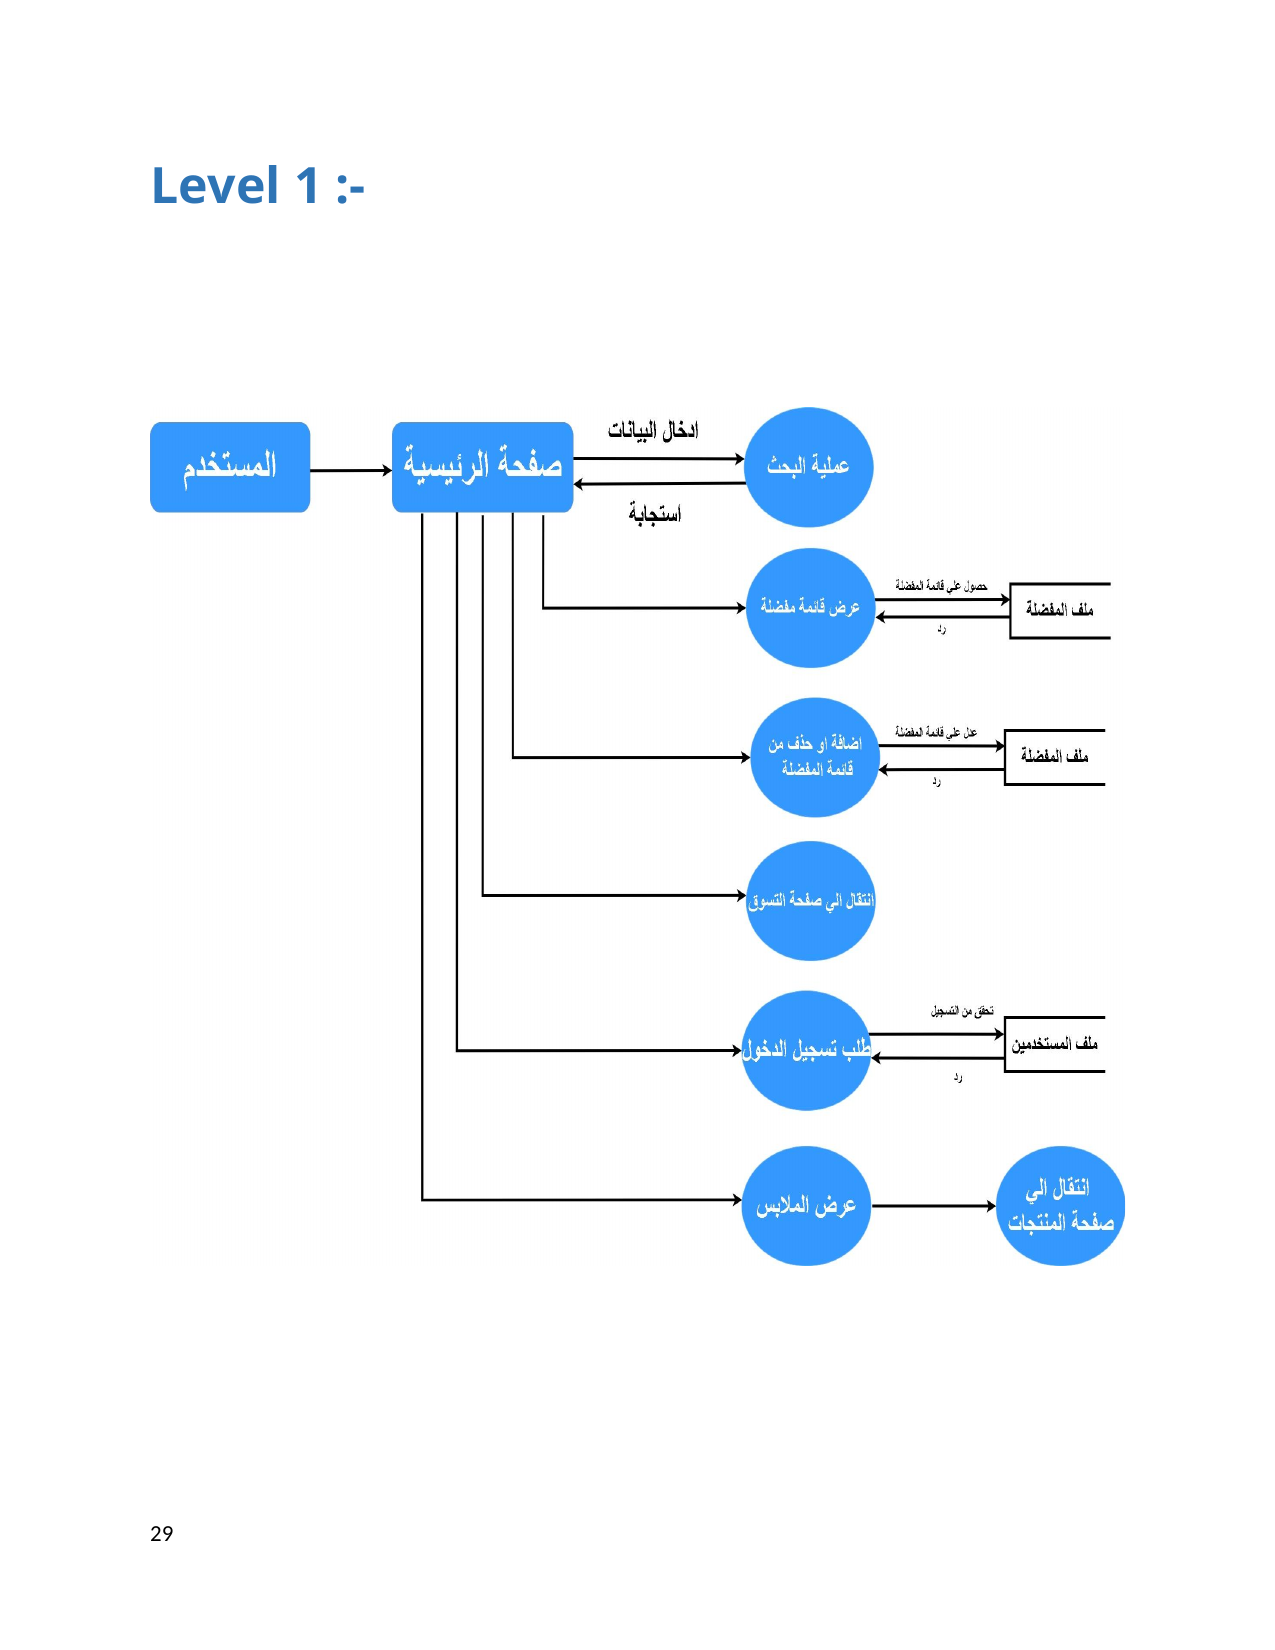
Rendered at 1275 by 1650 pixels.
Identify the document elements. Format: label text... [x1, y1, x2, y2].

picture [150, 407, 1125, 1266]
text Level 1 :- [150, 150, 1125, 218]
